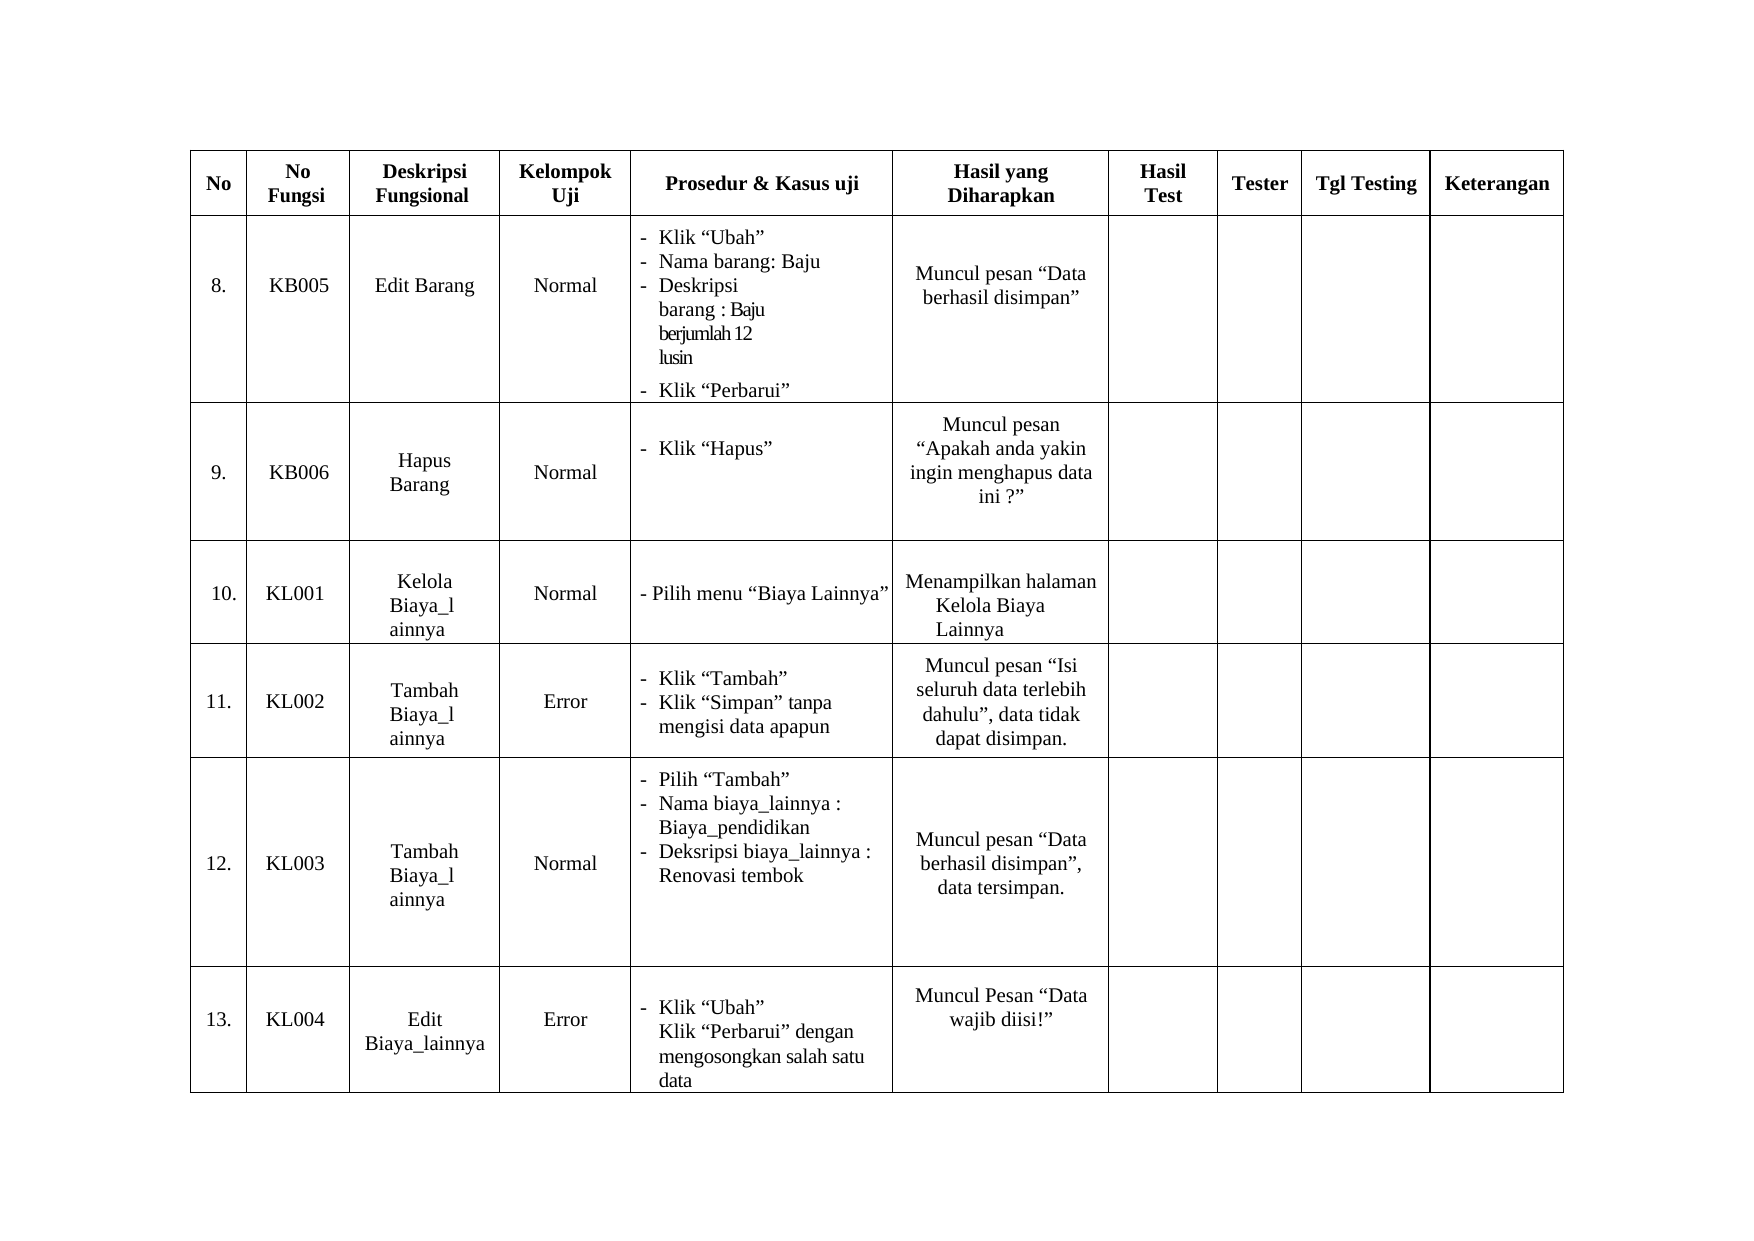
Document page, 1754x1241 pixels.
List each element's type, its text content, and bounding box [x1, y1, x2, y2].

table_cell [1431, 216, 1563, 402]
table_cell Hapus Barang [350, 403, 499, 540]
table_header Deskripsi Fungsional [350, 151, 499, 215]
table_cell KB006 [247, 403, 349, 540]
table_cell [1109, 216, 1217, 402]
table_cell Muncul pesan “Data berhasil disimpan”, data tersimpan. [893, 758, 1108, 966]
table_cell Klik “Ubah” Nama barang: Baju Deskripsi barang : Baju berjumlah 12 lusin Klik “Perbarui” [631, 216, 892, 402]
table_cell [1302, 758, 1429, 966]
table_cell Normal [500, 403, 630, 540]
table_cell Normal [500, 216, 630, 402]
table_cell [1302, 216, 1429, 402]
table_cell 10. [191, 541, 246, 643]
table_cell Pilih “Tambah” Nama biaya_lainnya : Biaya_pendidikan Deksripsi biaya_lainnya : Renovasi tembok [631, 758, 892, 966]
table_cell [1302, 967, 1429, 1092]
table_cell [1431, 403, 1563, 540]
table_cell 8. [191, 216, 246, 402]
table_cell [1302, 644, 1429, 757]
table_cell KL002 [247, 644, 349, 757]
table_cell KB005 [247, 216, 349, 402]
table_header Kelompok Uji [500, 151, 630, 215]
table_header Tgl Testing [1302, 151, 1429, 215]
table_cell [1431, 644, 1563, 757]
table_cell Muncul pesan “Apakah anda yakin ingin menghapus data ini ?” [893, 403, 1108, 540]
table_cell [1218, 541, 1301, 643]
table_cell Klik “Tambah” Klik “Simpan” tanpa mengisi data apapun [631, 644, 892, 757]
table_header No Fungsi [247, 151, 349, 215]
table_cell KL004 [247, 967, 349, 1092]
table_cell KL001 [247, 541, 349, 643]
table_cell 13. [191, 967, 246, 1092]
table_header Prosedur & Kasus uji [631, 151, 892, 215]
table_cell [1431, 967, 1563, 1092]
table_cell KL003 [247, 758, 349, 966]
table_cell Edit Biaya_lainnya [350, 967, 499, 1092]
table_cell 12. [191, 758, 246, 966]
table_header Hasil yang Diharapkan [893, 151, 1108, 215]
table_header Tester [1218, 151, 1301, 215]
table_cell [1109, 967, 1217, 1092]
table_cell Muncul pesan “Data berhasil disimpan” [893, 216, 1108, 402]
table_cell [1218, 967, 1301, 1092]
table_cell 9. [191, 403, 246, 540]
table_cell [1431, 541, 1563, 643]
table_cell [1109, 644, 1217, 757]
table_cell Edit Barang [350, 216, 499, 402]
table_cell [1218, 216, 1301, 402]
table_cell [1109, 758, 1217, 966]
table_cell [1218, 403, 1301, 540]
table_cell Tambah Biaya_lainnya [350, 644, 499, 757]
table_cell Klik “Ubah” Klik “Perbarui” dengan mengosongkan salah satu data [631, 967, 892, 1092]
table_cell [1109, 403, 1217, 540]
table_cell Klik “Hapus” [631, 403, 892, 540]
table_cell Muncul pesan “Isi seluruh data terlebih dahulu”, data tidak dapat disimpan. [893, 644, 1108, 757]
table_cell Normal [500, 541, 630, 643]
table_cell [1431, 758, 1563, 966]
table_header No [191, 151, 246, 215]
table_cell Error [500, 967, 630, 1092]
table_cell [1302, 403, 1429, 540]
table_cell - Pilih menu “Biaya Lainnya” [631, 541, 892, 643]
table_header Hasil Test [1109, 151, 1217, 215]
table_cell Error [500, 644, 630, 757]
table_cell [1109, 541, 1217, 643]
table_cell Normal [500, 758, 630, 966]
table_cell [1218, 644, 1301, 757]
table_cell Tambah Biaya_lainnya [350, 758, 499, 966]
table_cell 11. [191, 644, 246, 757]
table_cell [1302, 541, 1429, 643]
table_cell [1218, 758, 1301, 966]
table_header Keterangan [1431, 151, 1563, 215]
table_cell Kelola Biaya_lainnya [350, 541, 499, 643]
table_cell Menampilkan halaman Kelola Biaya Lainnya [893, 541, 1108, 643]
table_cell Muncul Pesan “Data wajib diisi!” [893, 967, 1108, 1092]
